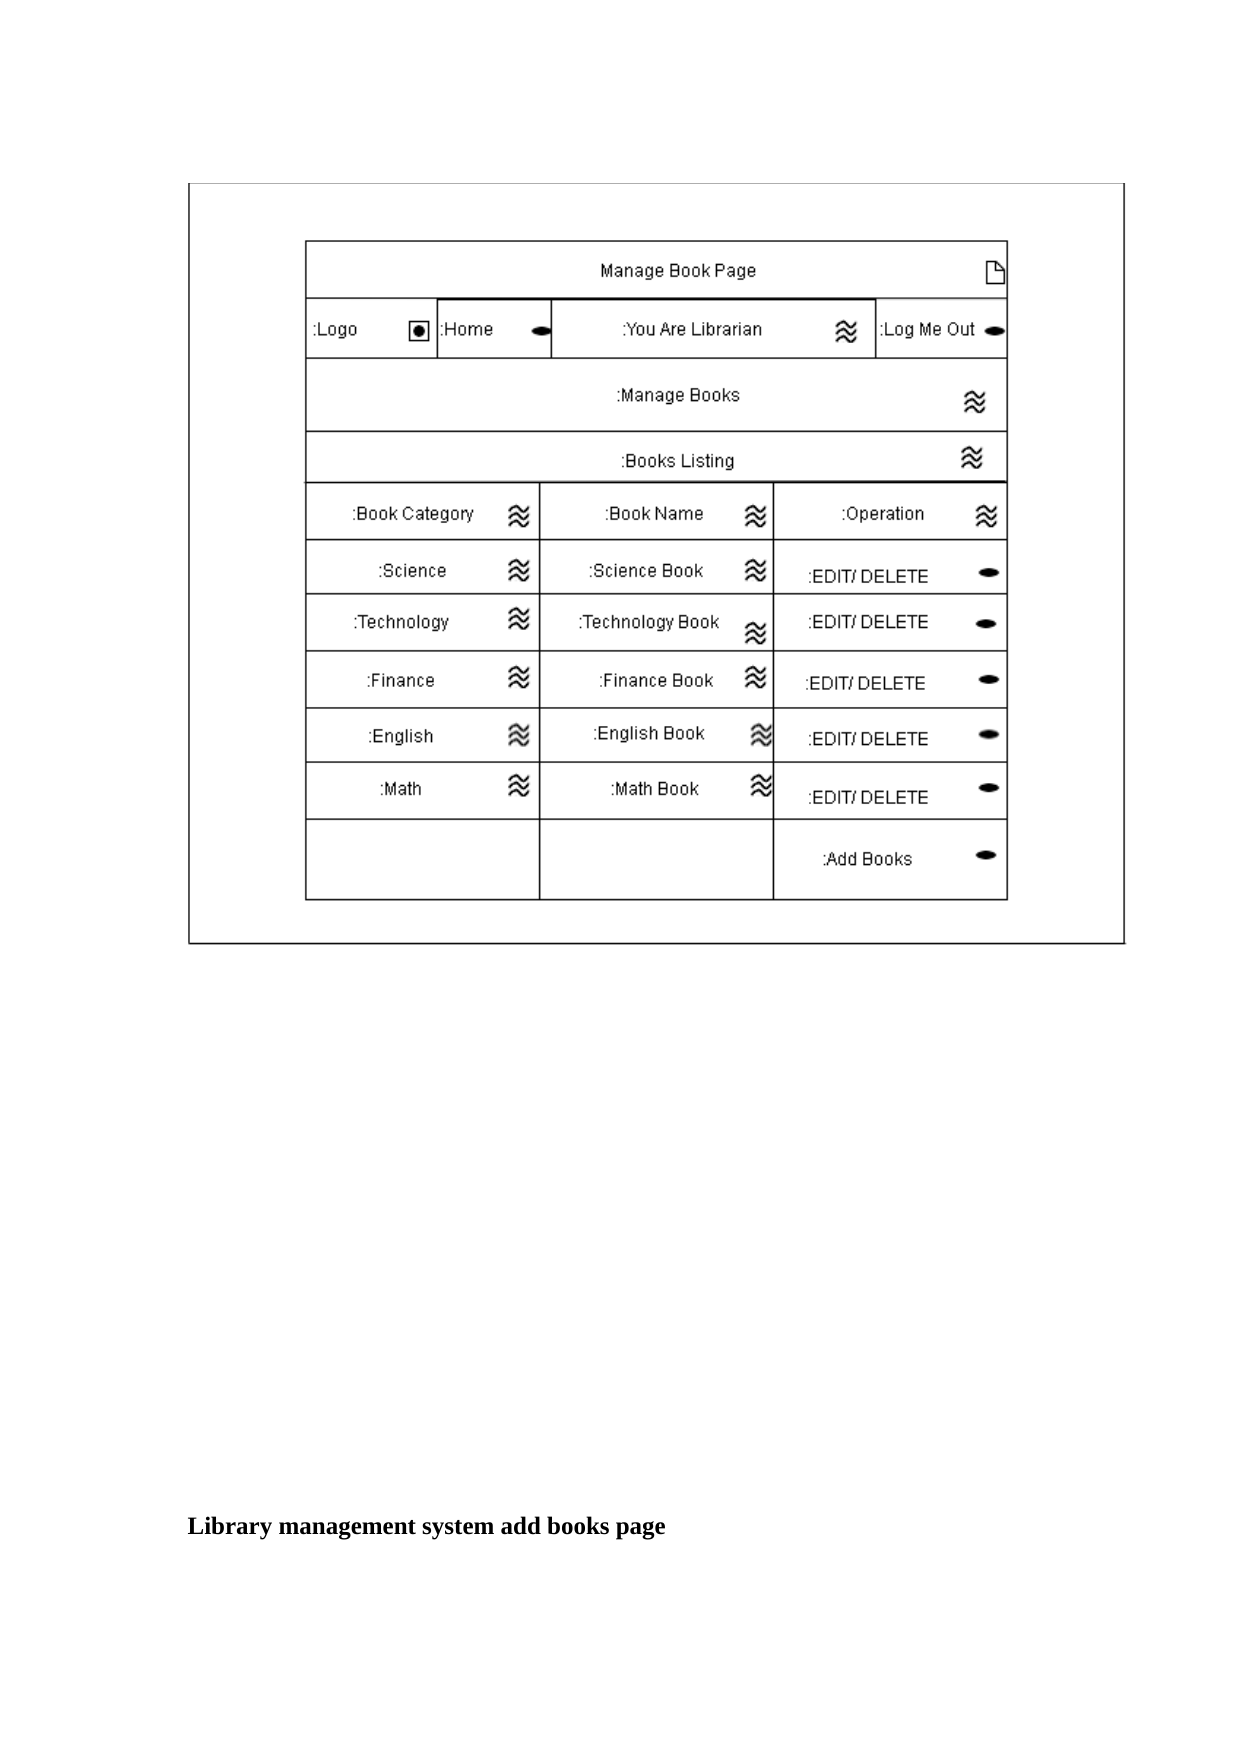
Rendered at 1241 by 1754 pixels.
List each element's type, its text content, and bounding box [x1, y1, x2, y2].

picture [187, 183, 1128, 946]
text Library management system add books page [187, 1511, 1090, 1539]
